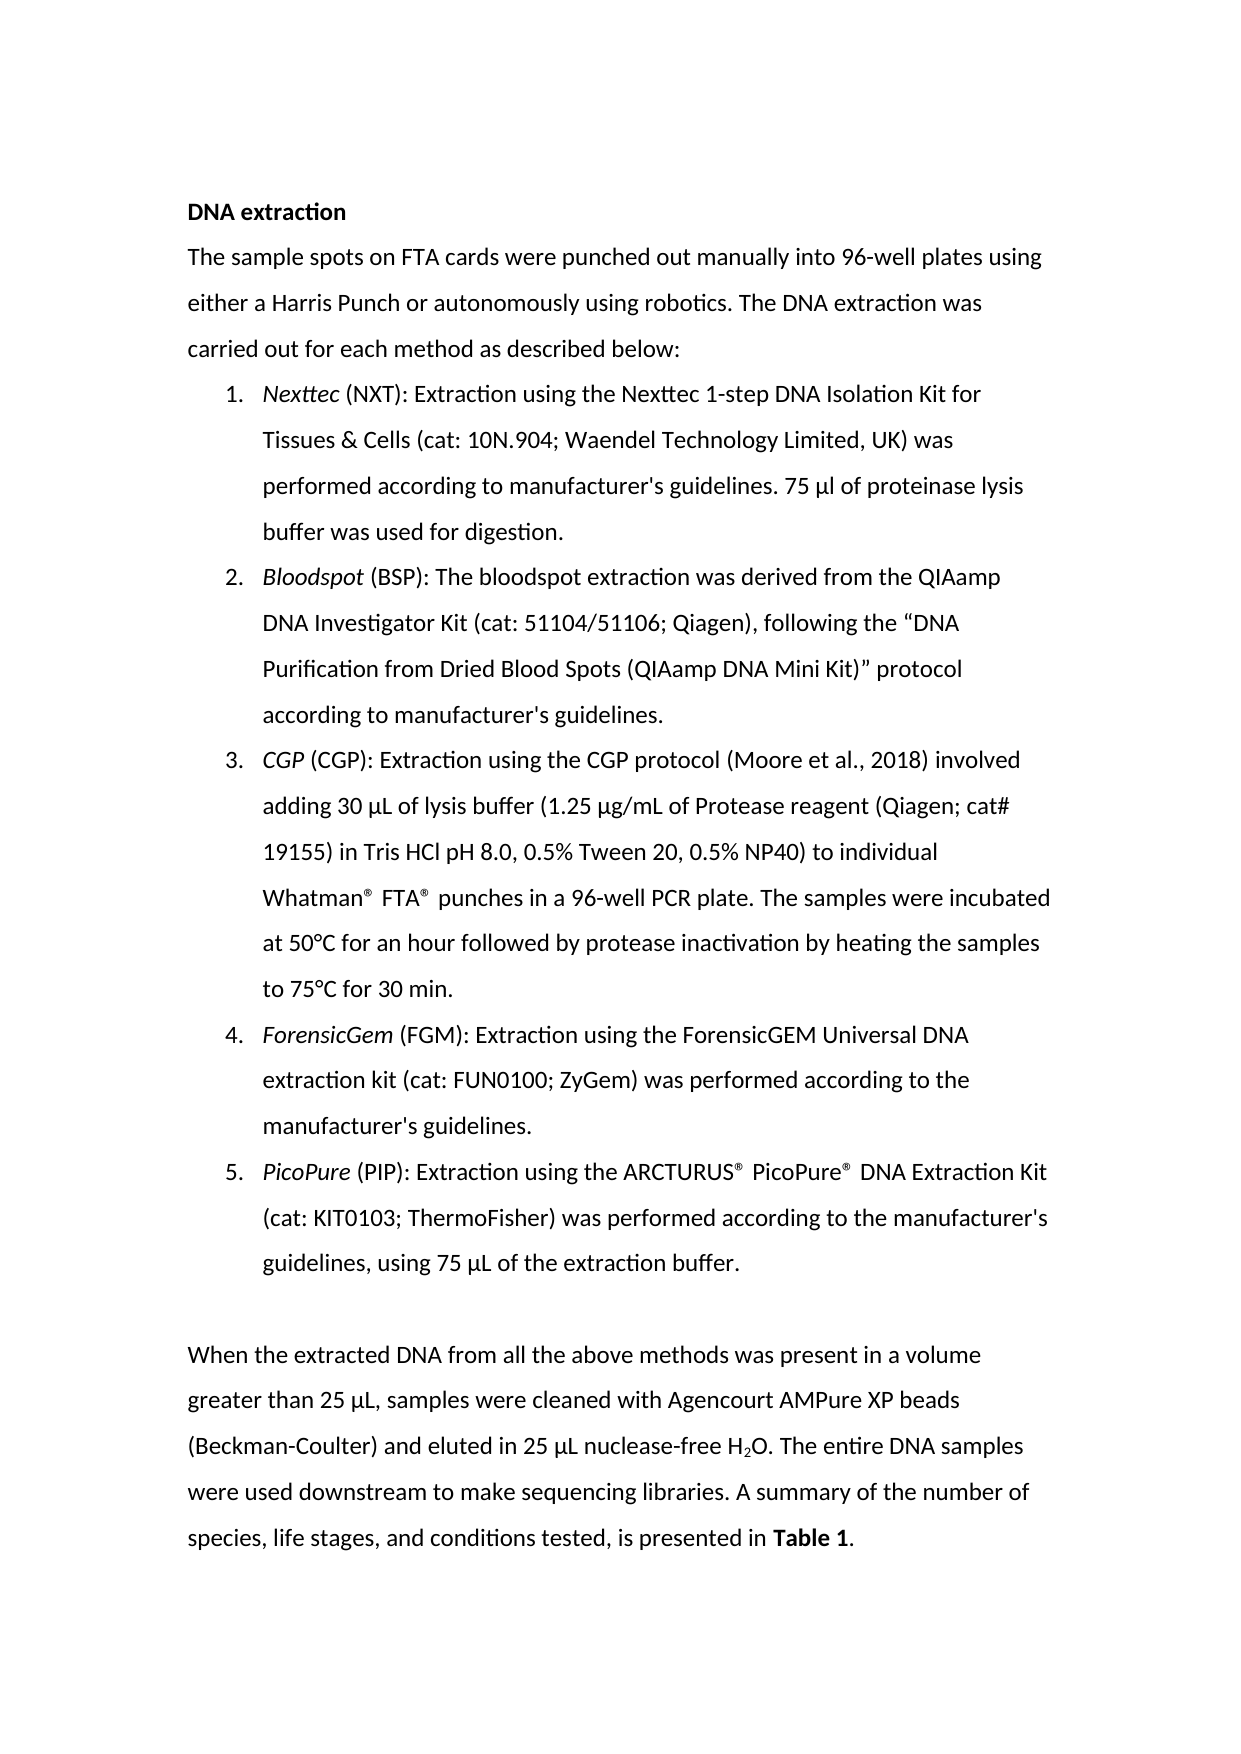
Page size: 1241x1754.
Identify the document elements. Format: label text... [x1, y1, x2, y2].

text When the extracted DNA from all the above methods was present in a volume greater than 25 µL, samples were cleaned with Agencourt AMPure XP beads (Beckman-Coulter) and eluted in 25 µL nuclease-free H2O. The entire DNA samples were used downstream to make sequencing libraries. A summary of the number of species, life stages, and conditions tested, is presented in Table 1. [187, 1339, 1053, 1552]
list PicoPure (PIP): Extraction using the ARCTURUS® PicoPure® DNA Extraction Kit (cat: KIT0103; ThermoFisher) was performed according to the manufacturer's guidelines, using 75 µL of the extraction buffer. [225, 1156, 1053, 1278]
list CGP (CGP): Extraction using the CGP protocol (Moore et al., 2018) involved adding 30 µL of lysis buffer (1.25 µg/mL of Protease reagent (Qiagen; cat# 19155) in Tris HCl pH 8.0, 0.5% Tween 20, 0.5% NP40) to individual Whatman® FTA® punches in a 96-well PCR plate. The samples were incubated at 50°C for an hour followed by protease inactivation by heating the samples to 75°C for 30 min. [225, 744, 1053, 1004]
list Nexttec (NXT): Extraction using the Nexttec 1-step DNA Isolation Kit for Tissues & Cells (cat: 10N.904; Waendel Technology Limited, UK) was performed according to manufacturer's guidelines. 75 µl of proteinase lysis buffer was used for digestion. [225, 379, 1053, 546]
text The sample spots on FTA cards were punched out manually into 96-well plates using either a Harris Punch or autonomously using robotics. The DNA extraction was carried out for each method as described below: [187, 241, 1053, 363]
text DNA extraction [187, 196, 1053, 226]
list Bloodspot (BSP): The bloodspot extraction was derived from the QIAamp DNA Investigator Kit (cat: 51104/51106; Qiagen), following the “DNA Purification from Dried Blood Spots (QIAamp DNA Mini Kit)” protocol according to manufacturer's guidelines. [225, 562, 1053, 729]
list ForensicGem (FGM): Extraction using the ForensicGEM Universal DNA extraction kit (cat: FUN0100; ZyGem) was performed according to the manufacturer's guidelines. [225, 1019, 1053, 1141]
